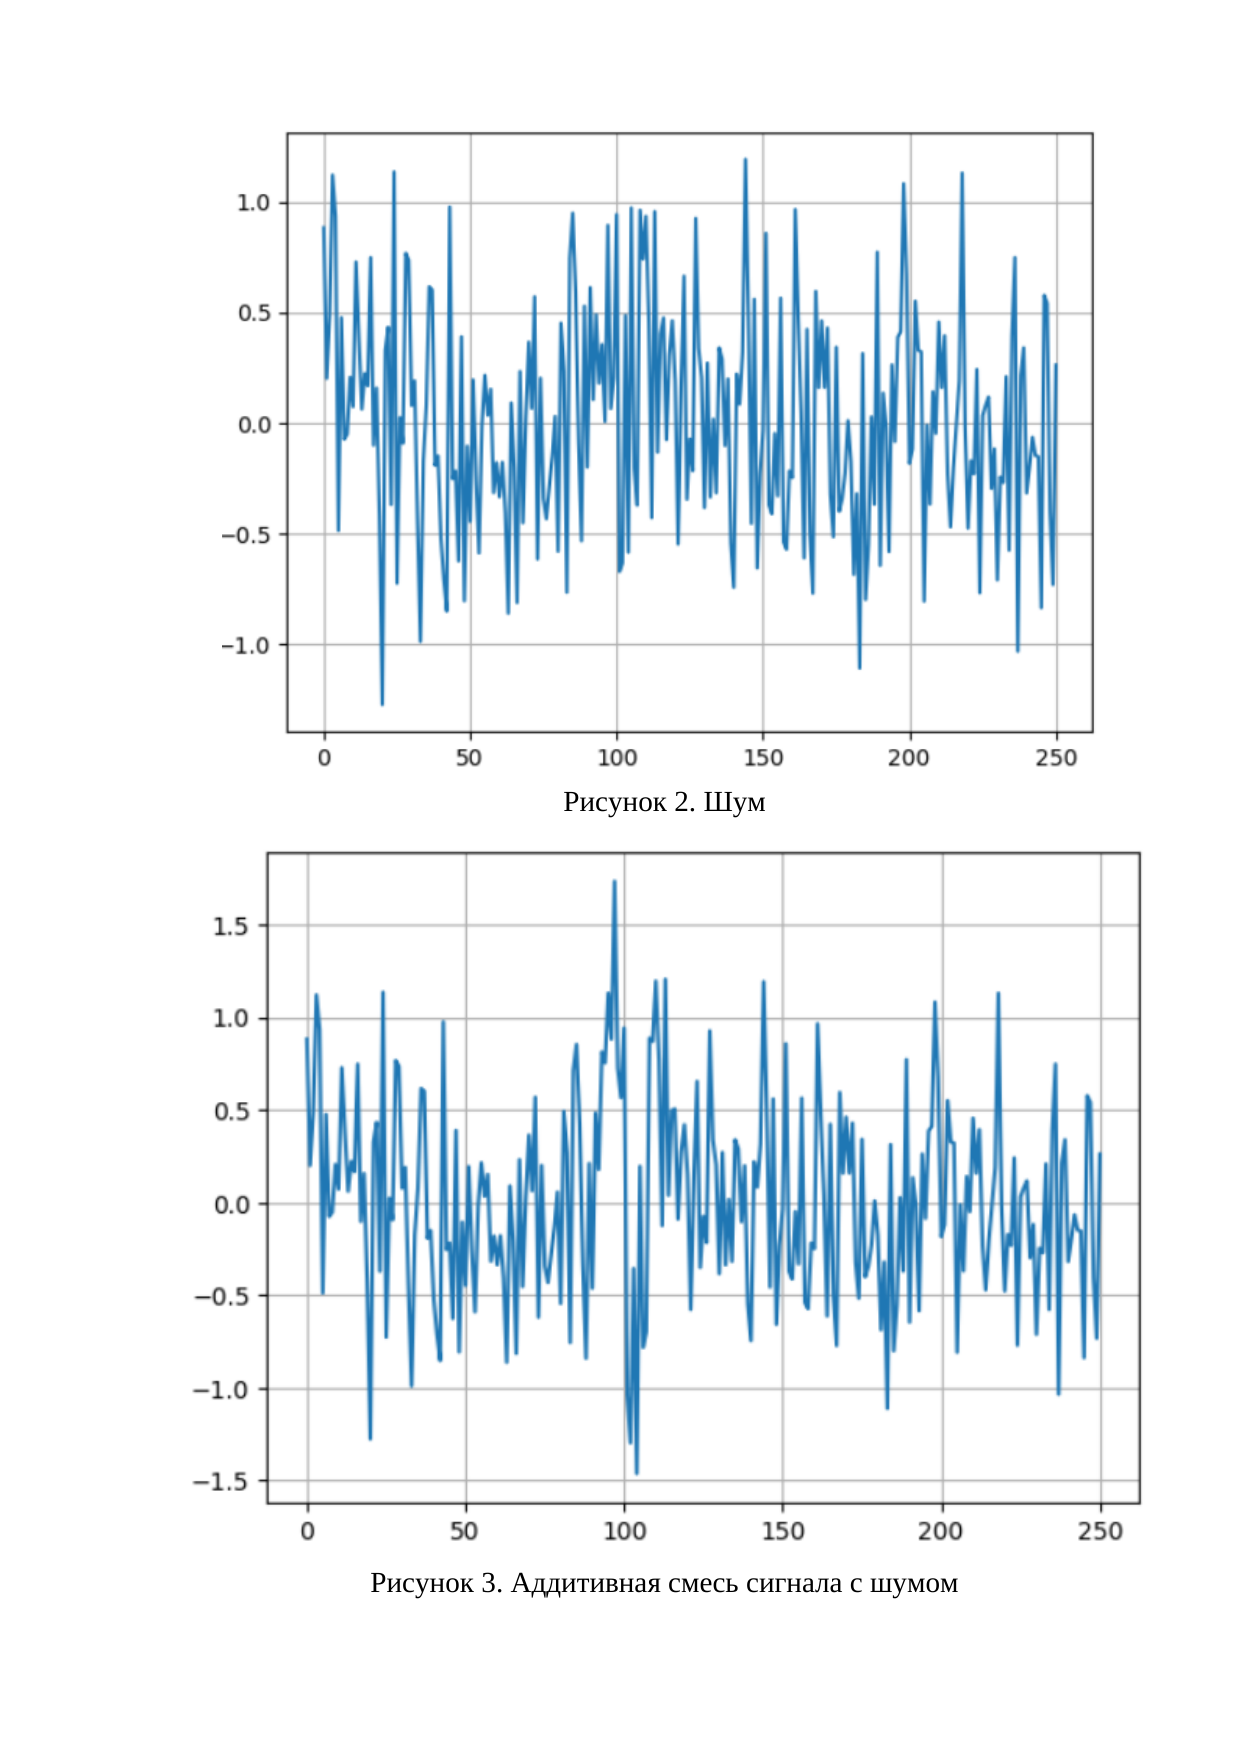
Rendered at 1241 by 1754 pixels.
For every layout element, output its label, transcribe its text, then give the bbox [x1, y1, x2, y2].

picture [180, 838, 1149, 1566]
picture [222, 118, 1107, 784]
